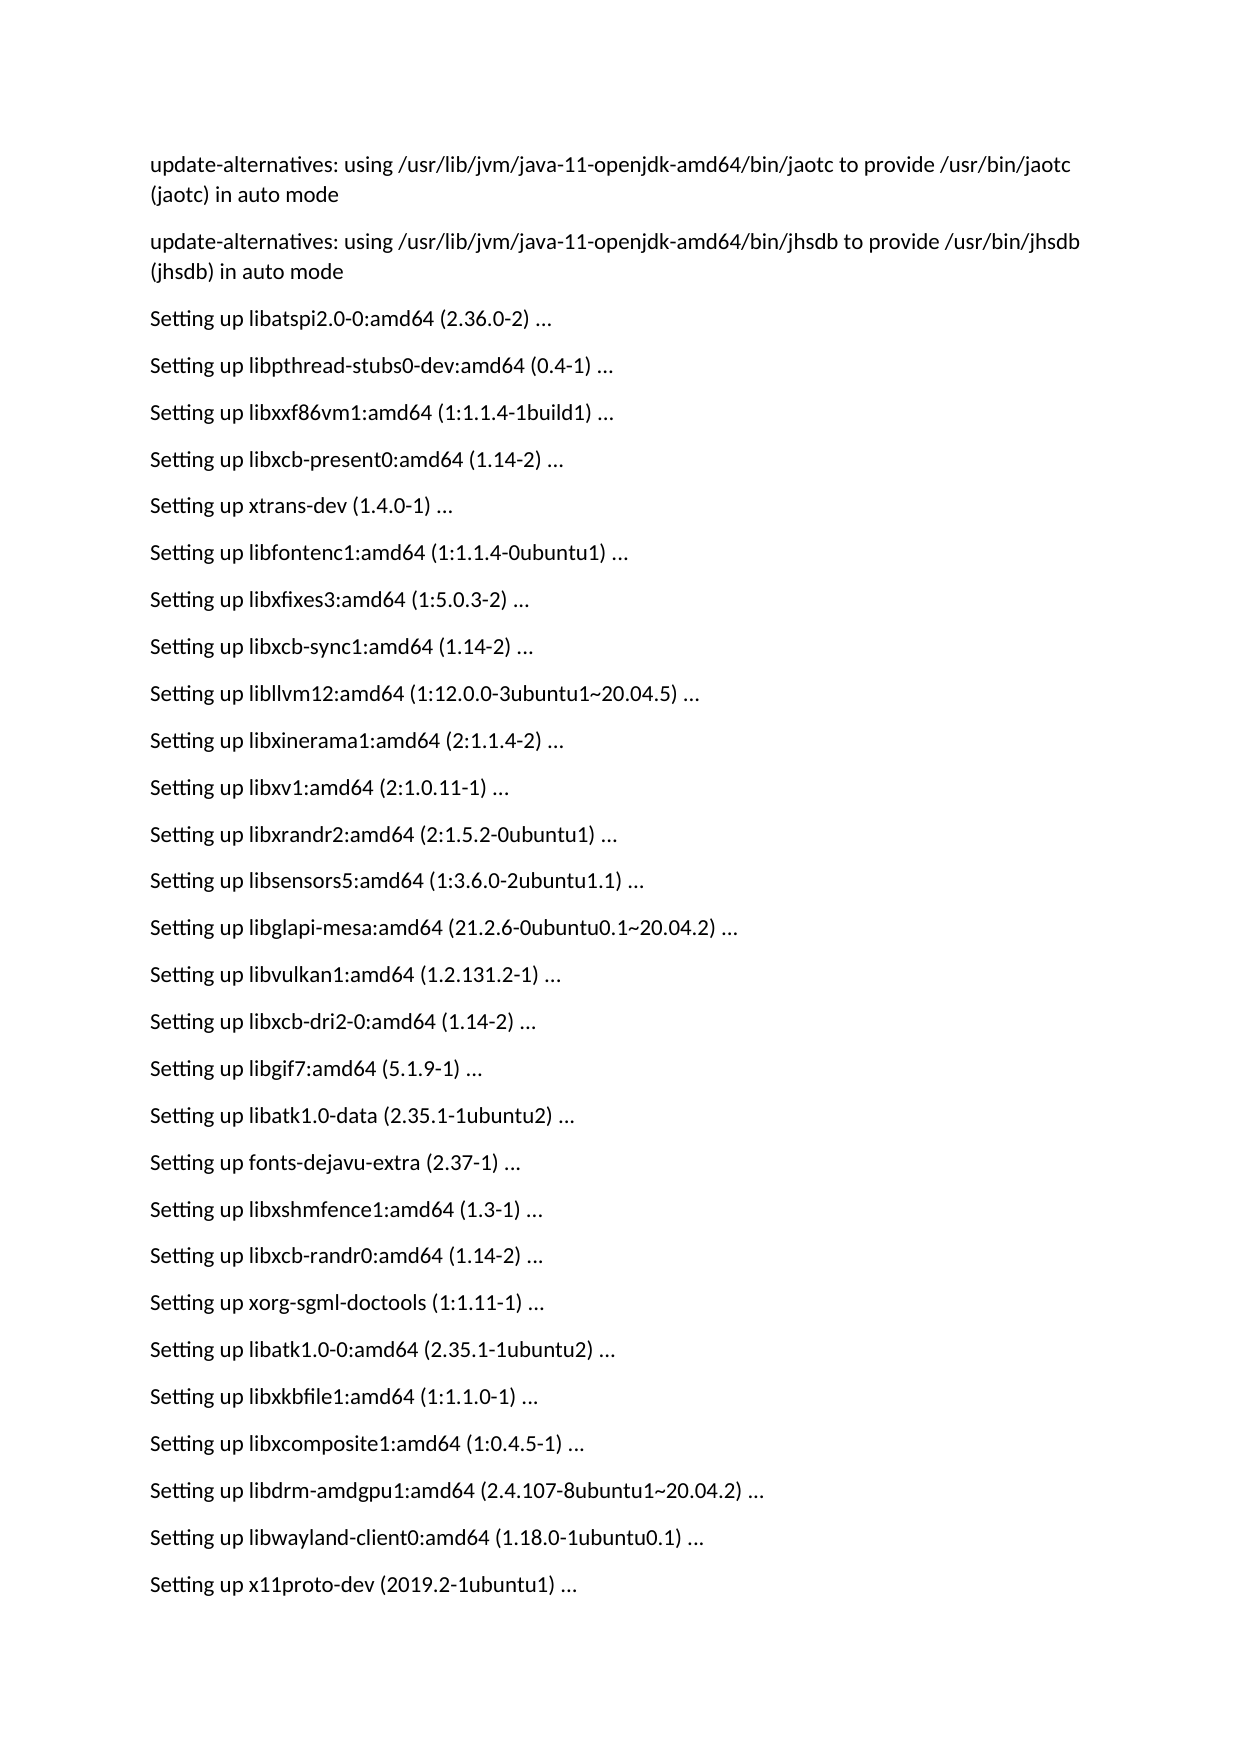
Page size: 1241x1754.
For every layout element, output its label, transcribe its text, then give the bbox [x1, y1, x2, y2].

text Setting up libxv1:amd64 (2:1.0.11-1) ... [150, 773, 1090, 801]
text Setting up libxcb-present0:amd64 (1.14-2) ... [150, 445, 1090, 473]
text Setting up libatk1.0-data (2.35.1-1ubuntu2) ... [150, 1101, 1090, 1129]
text Setting up libllvm12:amd64 (1:12.0.0-3ubuntu1~20.04.5) ... [150, 679, 1090, 707]
text Setting up libvulkan1:amd64 (1.2.131.2-1) ... [150, 960, 1090, 988]
text Setting up libglapi-mesa:amd64 (21.2.6-0ubuntu0.1~20.04.2) ... [150, 913, 1090, 942]
text Setting up libxcb-sync1:amd64 (1.14-2) ... [150, 632, 1090, 660]
text Setting up libxkbfile1:amd64 (1:1.1.0-1) ... [150, 1382, 1090, 1410]
text Setting up libxinerama1:amd64 (2:1.1.4-2) ... [150, 726, 1090, 754]
text Setting up libxrandr2:amd64 (2:1.5.2-0ubuntu1) ... [150, 820, 1090, 848]
text Setting up xorg-sgml-doctools (1:1.11-1) ... [150, 1288, 1090, 1317]
text Setting up libatspi2.0-0:amd64 (2.36.0-2) ... [150, 304, 1090, 332]
text Setting up libxcb-randr0:amd64 (1.14-2) ... [150, 1242, 1090, 1270]
text Setting up libpthread-stubs0-dev:amd64 (0.4-1) ... [150, 351, 1090, 379]
text Setting up libfontenc1:amd64 (1:1.1.4-0ubuntu1) ... [150, 538, 1090, 567]
text Setting up xtrans-dev (1.4.0-1) ... [150, 492, 1090, 520]
text Setting up libwayland-client0:amd64 (1.18.0-1ubuntu0.1) ... [150, 1523, 1090, 1551]
text Setting up libsensors5:amd64 (1:3.6.0-2ubuntu1.1) ... [150, 867, 1090, 895]
text update-alternatives: using /usr/lib/jvm/java-11-openjdk-amd64/bin/jaotc to provide /usr/bin/jaotc (jaotc) in auto mode [150, 150, 1090, 208]
text Setting up libatk1.0-0:amd64 (2.35.1-1ubuntu2) ... [150, 1335, 1090, 1363]
text Setting up libxshmfence1:amd64 (1.3-1) ... [150, 1195, 1090, 1223]
text Setting up x11proto-dev (2019.2-1ubuntu1) ... [150, 1570, 1090, 1598]
text Setting up libxcomposite1:amd64 (1:0.4.5-1) ... [150, 1429, 1090, 1457]
text Setting up libdrm-amdgpu1:amd64 (2.4.107-8ubuntu1~20.04.2) ... [150, 1476, 1090, 1504]
text Setting up fonts-dejavu-extra (2.37-1) ... [150, 1148, 1090, 1176]
text Setting up libgif7:amd64 (5.1.9-1) ... [150, 1054, 1090, 1082]
text Setting up libxcb-dri2-0:amd64 (1.14-2) ... [150, 1007, 1090, 1035]
text Setting up libxxf86vm1:amd64 (1:1.1.4-1build1) ... [150, 398, 1090, 426]
text update-alternatives: using /usr/lib/jvm/java-11-openjdk-amd64/bin/jhsdb to provide /usr/bin/jhsdb (jhsdb) in auto mode [150, 227, 1090, 285]
text Setting up libxfixes3:amd64 (1:5.0.3-2) ... [150, 585, 1090, 613]
